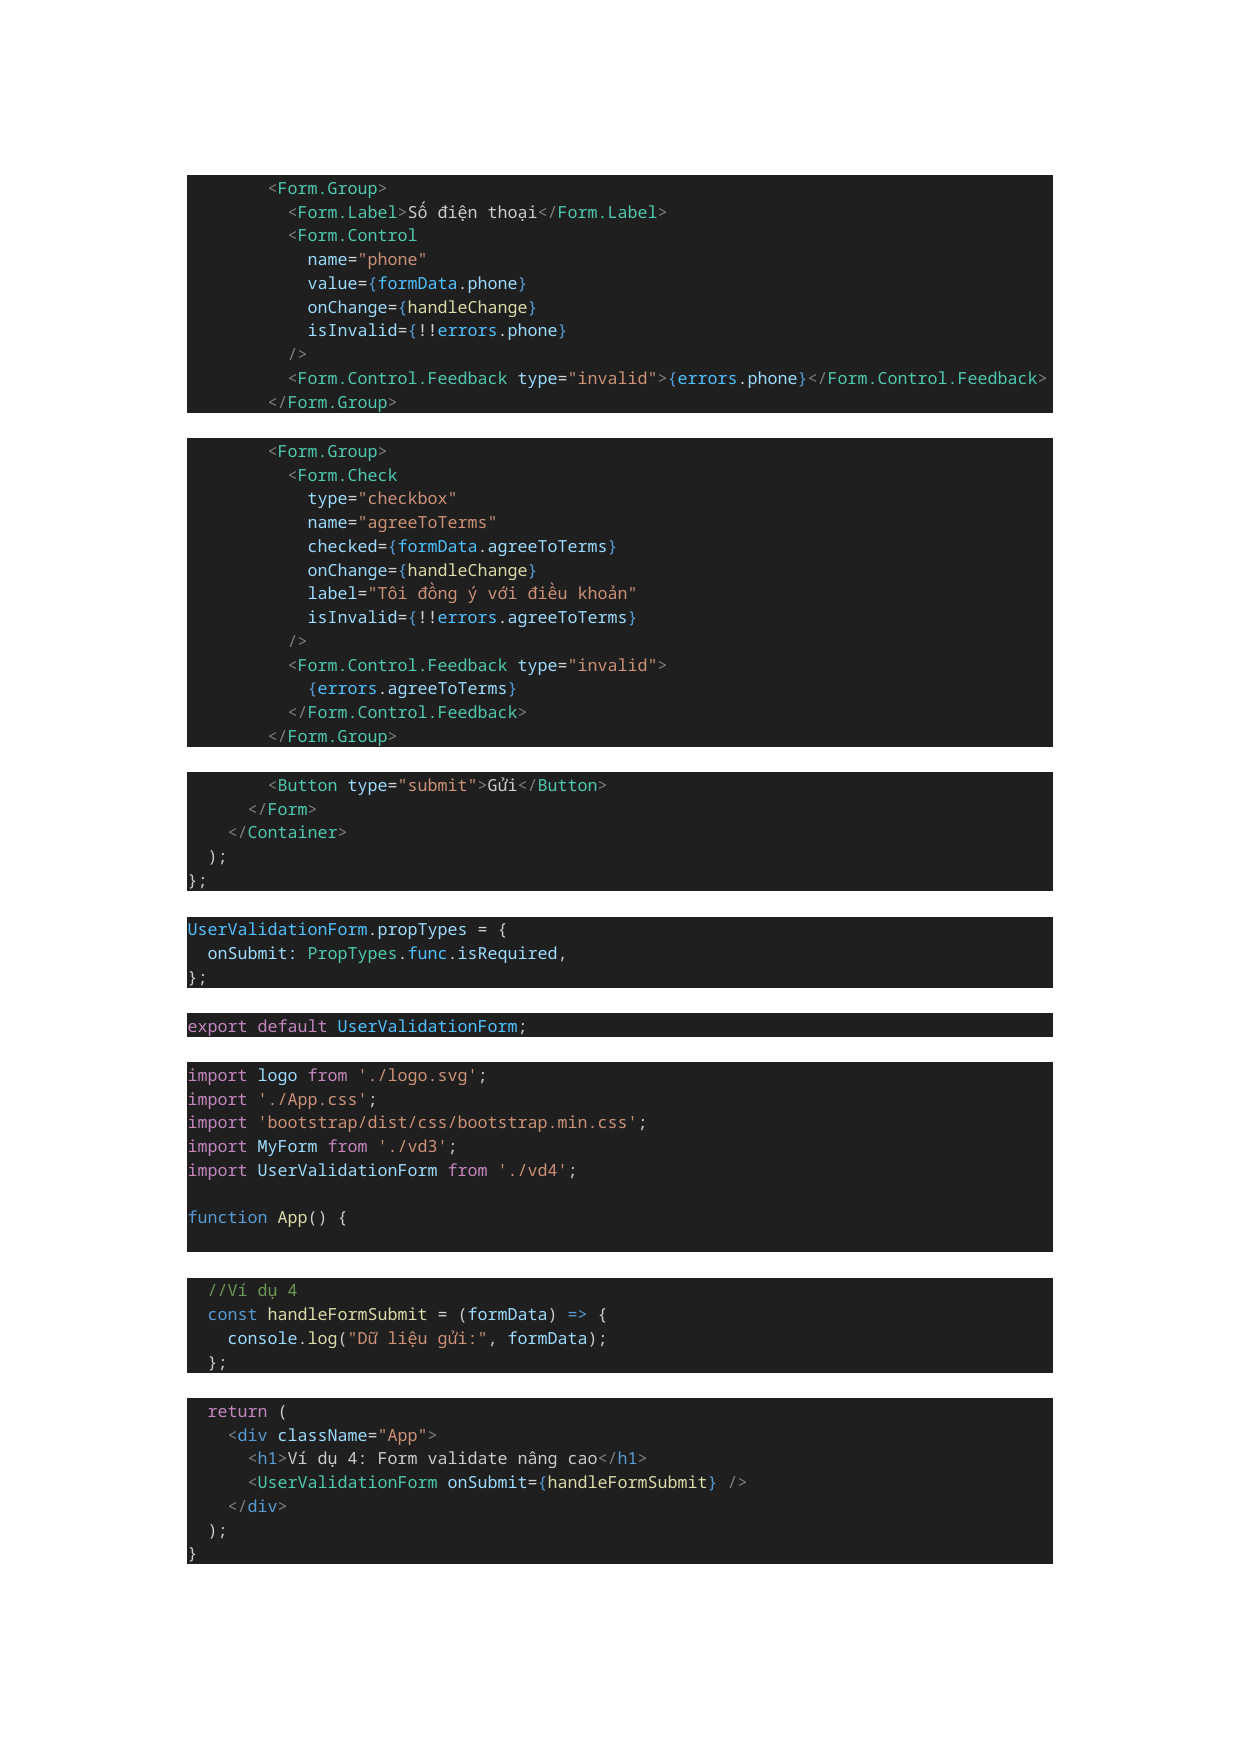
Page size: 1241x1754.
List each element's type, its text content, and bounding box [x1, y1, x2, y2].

text }; [187, 1349, 1053, 1373]
text import 'bootstrap/dist/css/bootstrap.min.css'; [187, 1110, 1053, 1134]
text value={formData.phone} [187, 270, 1053, 294]
text </div> [187, 1493, 1053, 1517]
text isInvalid={!!errors.agreeToTerms} [187, 604, 1053, 628]
text ); [187, 844, 1053, 867]
text import logo from './logo.svg'; [187, 1062, 1053, 1086]
text name="phone" [187, 247, 1053, 270]
text </Container> [187, 820, 1053, 844]
text name="agreeToTerms" [187, 509, 1053, 533]
text onSubmit: PropTypes.func.isRequired, [187, 940, 1053, 964]
text import './App.css'; [187, 1086, 1053, 1110]
text import UserValidationForm from './vd4'; [187, 1157, 1053, 1181]
text export default UserValidationForm; [187, 1013, 1053, 1037]
text type="checkbox" [187, 486, 1053, 509]
text <Form.Control [187, 223, 1053, 247]
text import MyForm from './vd3'; [187, 1134, 1053, 1157]
text <Form.Control.Feedback type="invalid">{errors.phone}</Form.Control.Feedback> [187, 365, 1053, 389]
text {errors.agreeToTerms} [187, 676, 1053, 699]
text }; [187, 964, 1053, 988]
text return ( [187, 1398, 1053, 1422]
text </Form.Group> [187, 389, 1053, 413]
text </Form> [187, 796, 1053, 820]
text </Form.Group> [187, 723, 1053, 747]
text <UserValidationForm onSubmit={handleFormSubmit} /> [187, 1469, 1053, 1493]
text label="Tôi đồng ý với điều khoản" [187, 581, 1053, 604]
text <Form.Control.Feedback type="invalid"> [187, 652, 1053, 676]
text /> [187, 628, 1053, 652]
text <Form.Group> [187, 438, 1053, 462]
text <Form.Label>Số điện thoại</Form.Label> [187, 199, 1053, 223]
text <h1>Ví dụ 4: Form validate nâng cao</h1> [187, 1446, 1053, 1469]
text function App() { [187, 1205, 1053, 1229]
text console.log("Dữ liệu gửi:", formData); [187, 1325, 1053, 1349]
text <Form.Check [187, 462, 1053, 486]
text const handleFormSubmit = (formData) => { [187, 1302, 1053, 1325]
text onChange={handleChange} [187, 557, 1053, 581]
text <Form.Group> [187, 175, 1053, 199]
text UserValidationForm.propTypes = { [187, 917, 1053, 940]
text /> [187, 342, 1053, 365]
text <Button type="submit">Gửi</Button> [187, 772, 1053, 796]
text onChange={handleChange} [187, 294, 1053, 318]
text }; [187, 867, 1053, 891]
text //Ví dụ 4 [187, 1278, 1053, 1302]
text isInvalid={!!errors.phone} [187, 318, 1053, 342]
text checked={formData.agreeToTerms} [187, 533, 1053, 557]
text } [187, 1541, 1053, 1564]
text <div className="App"> [187, 1422, 1053, 1446]
text ); [187, 1517, 1053, 1541]
text </Form.Control.Feedback> [187, 699, 1053, 723]
